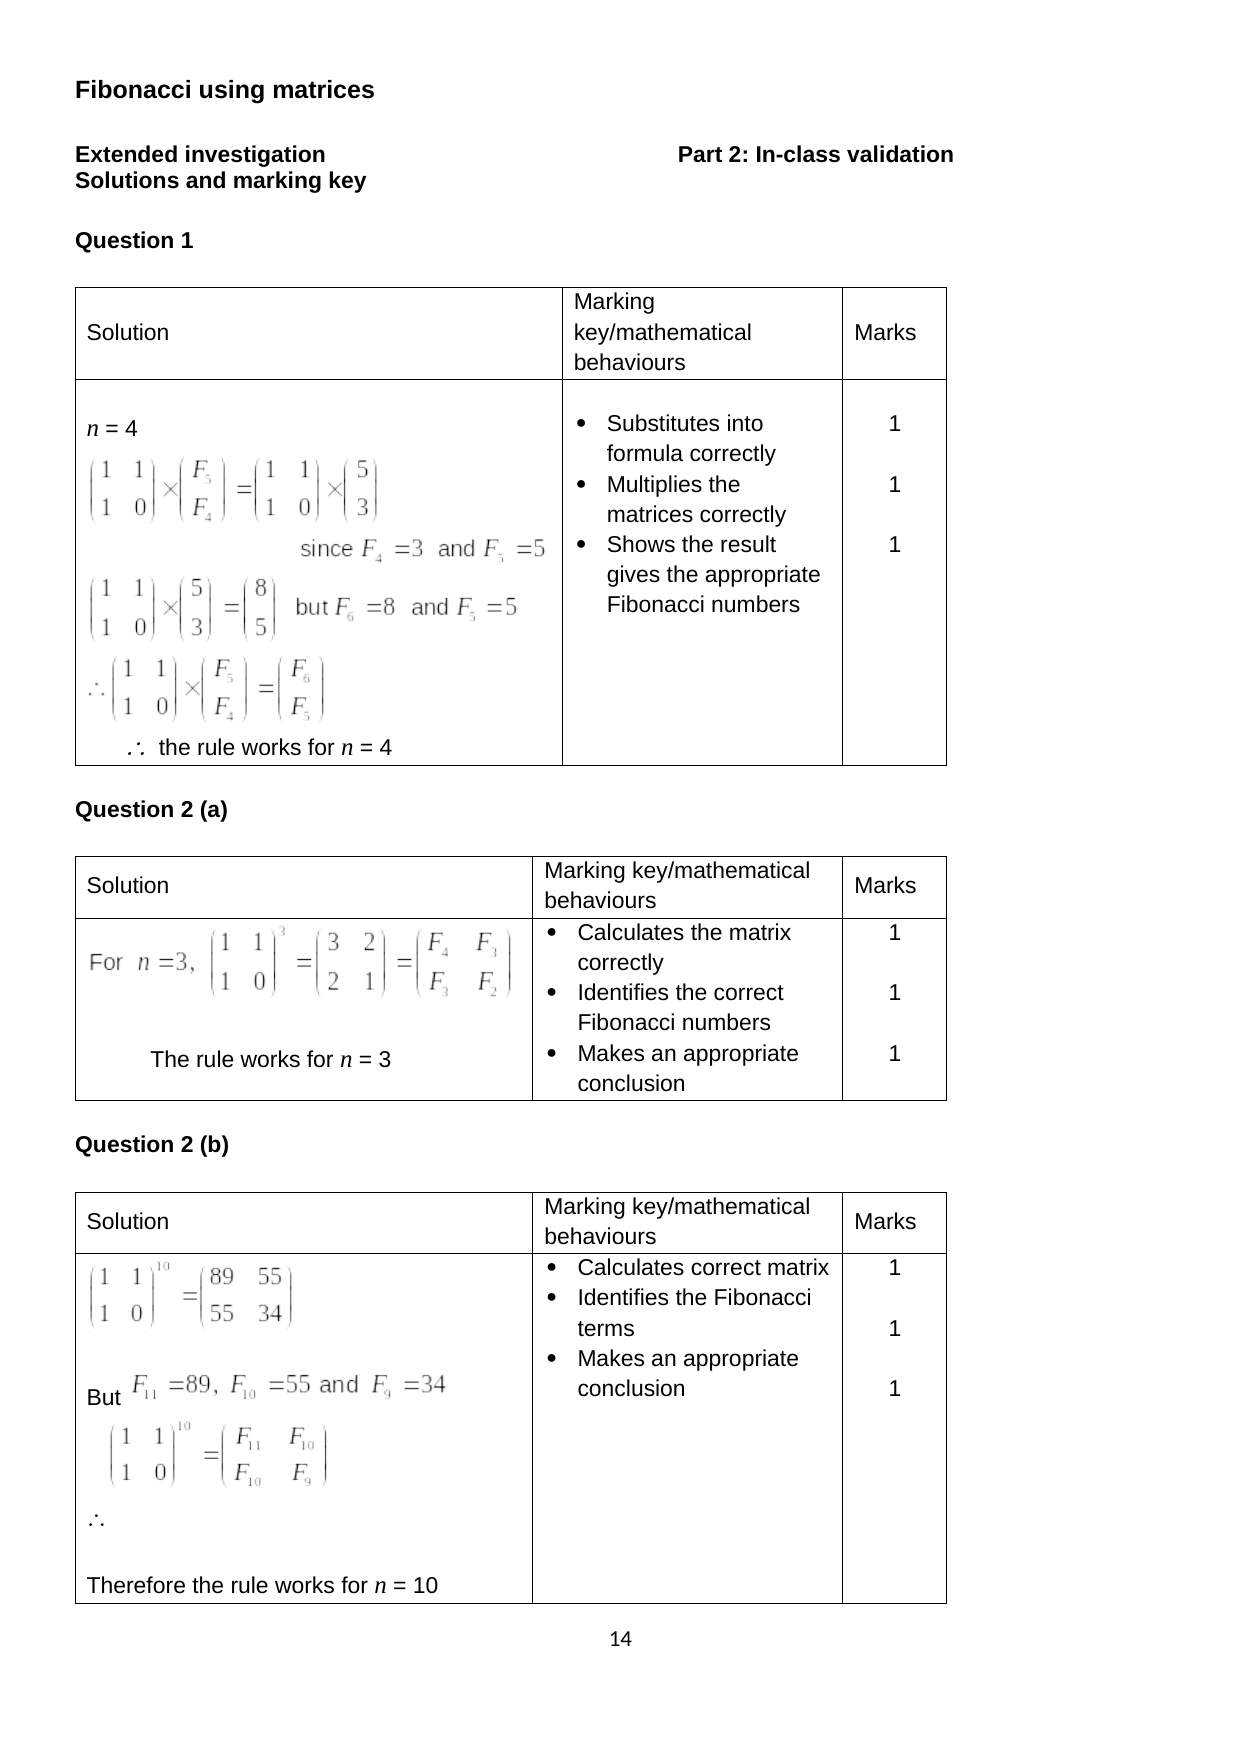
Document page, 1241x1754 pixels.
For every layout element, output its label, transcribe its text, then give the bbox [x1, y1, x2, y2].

table_cell n = 4 the rule works for n = 4 [76, 380, 562, 764]
text Question 2 (a) [75, 796, 1165, 822]
text Question 2 (b) [75, 1131, 1165, 1157]
table_header Marking key/mathematical behaviours [563, 288, 842, 379]
table_header Marking key/mathematical behaviours [533, 857, 842, 918]
text Extended investigation Part 2: In-class validation [75, 141, 1165, 167]
table_header Solution [76, 288, 562, 379]
table_header Marks [843, 1193, 946, 1253]
table_cell The rule works for n = 3 [76, 919, 532, 1100]
table_header Solution [76, 857, 532, 918]
table_header Marks [843, 857, 946, 918]
table_header Marking key/mathematical behaviours [533, 1193, 842, 1253]
table_cell Calculates the matrix correctly Identifies the correct Fibonacci numbers Makes an appropriate conclusion [533, 919, 842, 1100]
table_header Solution [76, 1193, 532, 1253]
table_header Marks [843, 288, 946, 379]
text Question 1 [75, 227, 1165, 253]
text Fibonacci using matrices [75, 75, 1165, 104]
table_cell 1 1 1 [843, 1254, 946, 1603]
table_cell 1 1 1 [843, 919, 946, 1100]
table_cell Substitutes into formula correctly Multiplies the matrices correctly Shows the result gives the appropriate Fibonacci numbers [563, 380, 842, 764]
table_cell Calculates correct matrix Identifies the Fibonacci terms Makes an appropriate conclusion [533, 1254, 842, 1603]
table_cell 1 1 1 [843, 380, 946, 764]
text Solutions and marking key [75, 167, 1165, 194]
table_cell But Therefore the rule works for n = 10 [76, 1254, 532, 1603]
